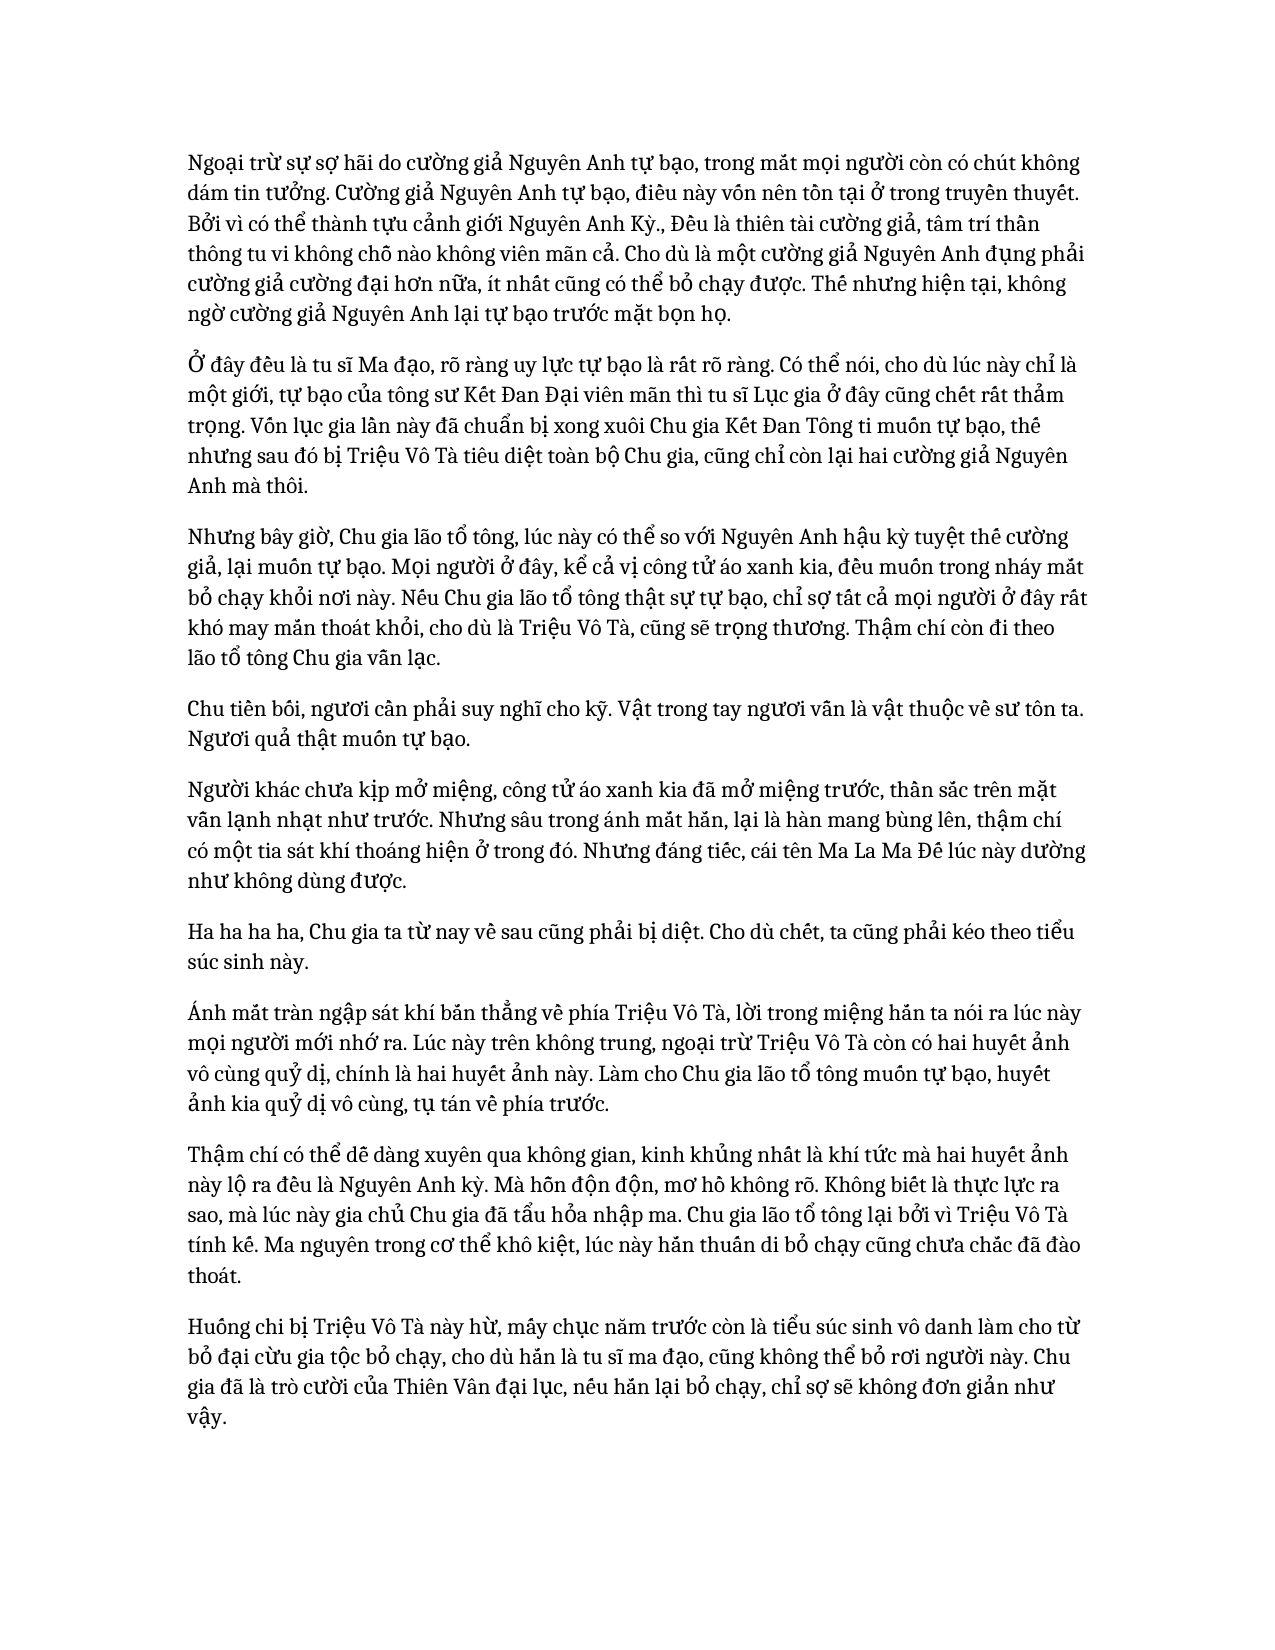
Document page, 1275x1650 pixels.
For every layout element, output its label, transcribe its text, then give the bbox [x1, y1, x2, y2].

text Huống chi bị Triệu Vô Tà này hừ, mấy chục năm trước còn là tiểu súc sinh vô danh làm cho từ bỏ đại cừu gia tộc bỏ chạy, cho dù hắn là tu sĩ ma đạo, cũng không thể bỏ rơi người này. Chu gia đã là trò cười của Thiên Vân đại lục, nếu hắn lại bỏ chạy, chỉ sợ sẽ không đơn giản như vậy. [187, 1313, 1087, 1431]
text Ánh mắt tràn ngập sát khí bắn thẳng về phía Triệu Vô Tà, lời trong miệng hắn ta nói ra lúc này mọi người mới nhớ ra. Lúc này trên không trung, ngoại trừ Triệu Vô Tà còn có hai huyết ảnh vô cùng quỷ dị, chính là hai huyết ảnh này. Làm cho Chu gia lão tổ tông muốn tự bạo, huyết ảnh kia quỷ dị vô cùng, tụ tán về phía trước. [187, 1000, 1087, 1117]
text Thậm chí có thể dễ dàng xuyên qua không gian, kinh khủng nhất là khí tức mà hai huyết ảnh này lộ ra đều là Nguyên Anh kỳ. Mà hỗn độn độn, mơ hồ không rõ. Không biết là thực lực ra sao, mà lúc này gia chủ Chu gia đã tẩu hỏa nhập ma. Chu gia lão tổ tông lại bởi vì Triệu Vô Tà tính kế. Ma nguyên trong cơ thể khô kiệt, lúc này hắn thuấn di bỏ chạy cũng chưa chắc đã đào thoát. [187, 1142, 1087, 1289]
text Ha ha ha ha, Chu gia ta từ nay về sau cũng phải bị diệt. Cho dù chết, ta cũng phải kéo theo tiểu súc sinh này. [187, 919, 1087, 975]
text Người khác chưa kịp mở miệng, công tử áo xanh kia đã mở miệng trước, thần sắc trên mặt vẫn lạnh nhạt như trước. Nhưng sâu trong ánh mắt hắn, lại là hàn mang bùng lên, thậm chí có một tia sát khí thoáng hiện ở trong đó. Nhưng đáng tiếc, cái tên Ma La Ma Đế lúc này dường như không dùng được. [187, 777, 1087, 894]
text Chu tiền bối, ngươi cần phải suy nghĩ cho kỹ. Vật trong tay ngươi vẫn là vật thuộc về sư tôn ta. Ngươi quả thật muốn tự bạo. [187, 696, 1087, 752]
text Ngoại trừ sự sợ hãi do cường giả Nguyên Anh tự bạo, trong mắt mọi người còn có chút không dám tin tưởng. Cường giả Nguyên Anh tự bạo, điều này vốn nên tồn tại ở trong truyền thuyết. Bởi vì có thể thành tựu cảnh giới Nguyên Anh Kỳ., Đều là thiên tài cường giả, tâm trí thần thông tu vi không chỗ nào không viên mãn cả. Cho dù là một cường giả Nguyên Anh đụng phải cường giả cường đại hơn nữa, ít nhất cũng có thể bỏ chạy được. Thế nhưng hiện tại, không ngờ cường giả Nguyên Anh lại tự bạo trước mặt bọn họ. [187, 150, 1087, 327]
text Nhưng bây giờ, Chu gia lão tổ tông, lúc này có thể so với Nguyên Anh hậu kỳ tuyệt thế cường giả, lại muốn tự bạo. Mọi người ở đây, kể cả vị công tử áo xanh kia, đều muốn trong nháy mắt bỏ chạy khỏi nơi này. Nếu Chu gia lão tổ tông thật sự tự bạo, chỉ sợ tất cả mọi người ở đây rất khó may mắn thoát khỏi, cho dù là Triệu Vô Tà, cũng sẽ trọng thương. Thậm chí còn đi theo lão tổ tông Chu gia vẫn lạc. [187, 524, 1087, 671]
text Ở đây đều là tu sĩ Ma đạo, rõ ràng uy lực tự bạo là rất rõ ràng. Có thể nói, cho dù lúc này chỉ là một giới, tự bạo của tông sư Kết Đan Đại viên mãn thì tu sĩ Lục gia ở đây cũng chết rất thảm trọng. Vốn lục gia lần này đã chuẩn bị xong xuôi Chu gia Kết Đan Tông ti muốn tự bạo, thế nhưng sau đó bị Triệu Vô Tà tiêu diệt toàn bộ Chu gia, cũng chỉ còn lại hai cường giả Nguyên Anh mà thôi. [187, 352, 1087, 499]
